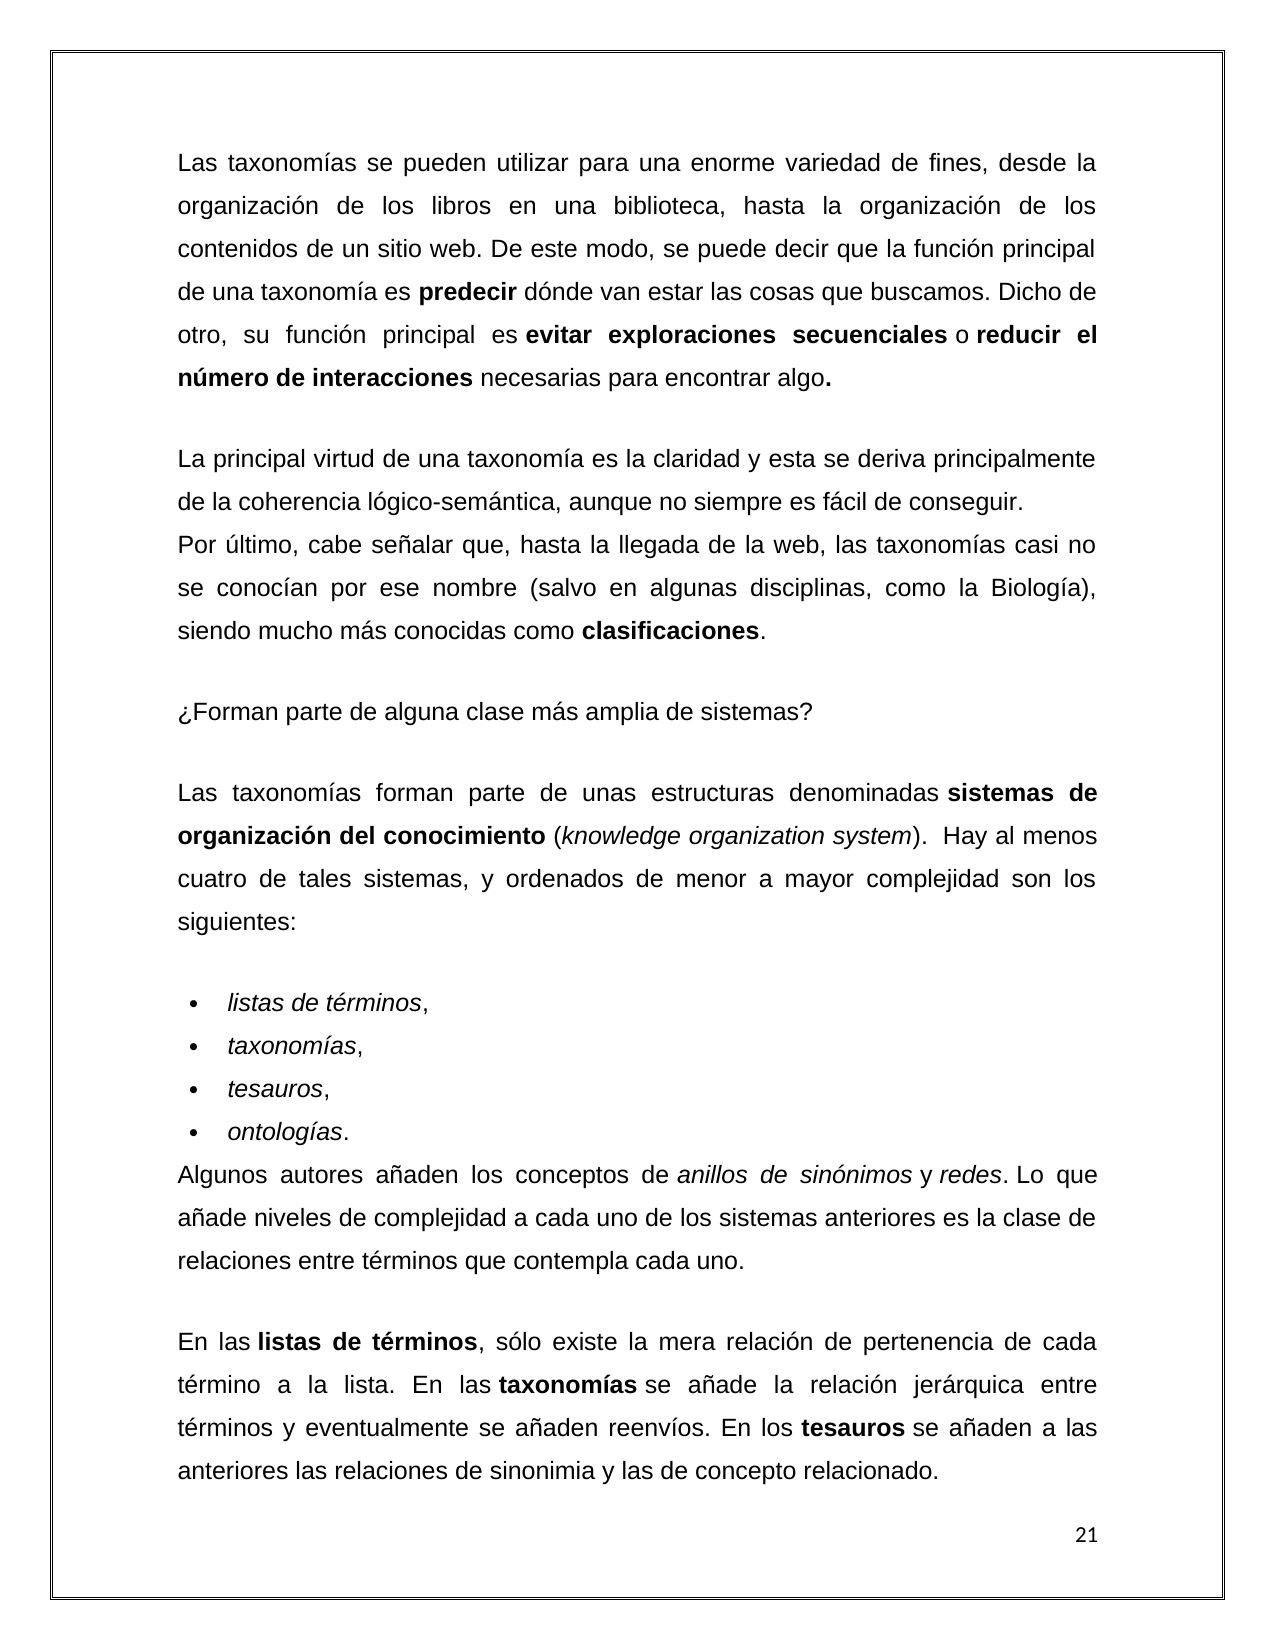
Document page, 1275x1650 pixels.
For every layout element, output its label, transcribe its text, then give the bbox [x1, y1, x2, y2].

text En las listas de términos, sólo existe la mera relación de pertenencia de cada término a la lista. En las taxonomías se añade la relación jerárquica entre términos y eventualmente se añaden reenvíos. En los tesauros se añaden a las anteriores las relaciones de sinonimia y las de concepto relacionado. [177, 1327, 1098, 1485]
list tesauros, [190, 1074, 1098, 1103]
list taxonomías, [190, 1031, 1098, 1059]
text Las taxonomías se pueden utilizar para una enorme variedad de fines, desde la organización de los libros en una biblioteca, hasta la organización de los contenidos de un sitio web. De este modo, se puede decir que la función principal de una taxonomía es predecir dónde van estar las cosas que buscamos. Dicho de otro, su función principal es evitar exploraciones secuenciales o reducir el número de interacciones necesarias para encontrar algo. [177, 148, 1098, 392]
text Por último, cabe señalar que, hasta la llegada de la web, las taxonomías casi no se conocían por ese nombre (salvo en algunas disciplinas, como la Biología), siendo mucho más conocidas como clasificaciones. [177, 530, 1098, 645]
text Algunos autores añaden los conceptos de anillos de sinónimos y redes. Lo que añade niveles de complejidad a cada uno de los sistemas anteriores es la clase de relaciones entre términos que contempla cada uno. [177, 1160, 1098, 1275]
text La principal virtud de una taxonomía es la claridad y esta se deriva principalmente de la coherencia lógico-semántica, aunque no siempre es fácil de conseguir. [177, 473, 1098, 516]
text Las taxonomías forman parte de unas estructuras denominadas sistemas de organización del conocimiento (knowledge organization system). Hay al menos cuatro de tales sistemas, y ordenados de menor a mayor complejidad son los siguientes: [177, 778, 1098, 936]
list ontologías. [190, 1117, 1098, 1146]
text ¿Forman parte de alguna clase más amplia de sistemas? [177, 697, 1098, 726]
list listas de términos, [190, 988, 1098, 1016]
